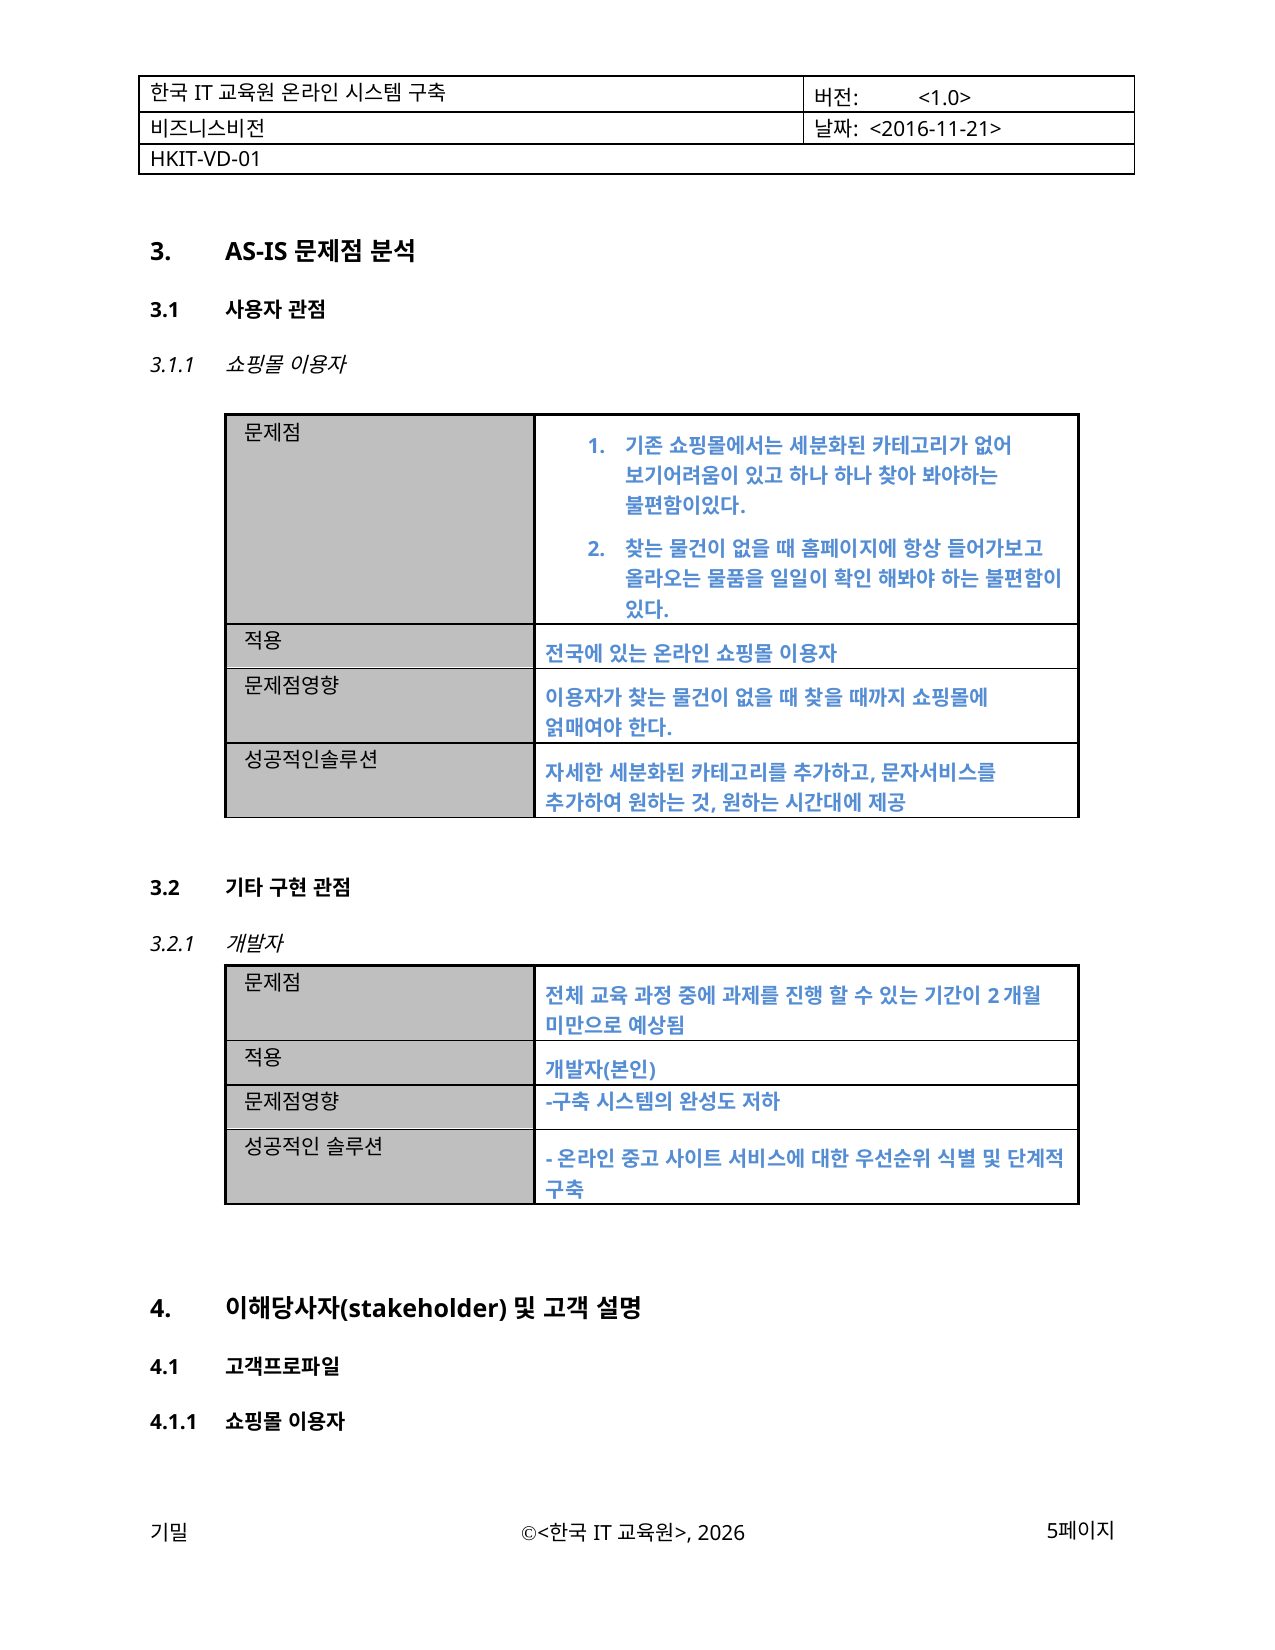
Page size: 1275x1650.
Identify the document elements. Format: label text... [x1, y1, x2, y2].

table_cell 문제점영향 [227, 1086, 533, 1128]
table_cell 전국에 있는 온라인 쇼핑몰 이용자 [536, 625, 1077, 667]
table_header 문제점 [227, 416, 533, 623]
table_cell 성공적인솔루션 [227, 744, 533, 817]
table_cell 문제점영향 [227, 669, 533, 742]
table_cell 이용자가 찾는 물건이 없을 때 찾을 때까지 쇼핑몰에 얽매여야 한다. [536, 669, 1077, 742]
subtitle AS-IS 문제점 분석 [150, 232, 1125, 268]
subtitle 기타 구현 관점 [150, 872, 1125, 902]
table_cell -구축 시스템의 완성도 저하 [536, 1086, 1077, 1128]
table_cell 적용 [227, 1041, 533, 1084]
subtitle 사용자 관점 [150, 293, 1125, 323]
table_header 문제점 [227, 967, 533, 1040]
table_cell 적용 [227, 625, 533, 667]
table_cell 성공적인 솔루션 [227, 1130, 533, 1203]
table_cell 자세한 세분화된 카테고리를 추가하고, 문자서비스를 추가하여 원하는 것, 원하는 시간대에 제공 [536, 744, 1077, 817]
subtitle 이해당사자(stakeholder) 및 고객 설명 [150, 1289, 1125, 1325]
table_cell - 온라인 중고 사이트 서비스에 대한 우선순위 식별 및 단계적 구축 [536, 1130, 1077, 1203]
table_header 기존 쇼핑몰에서는 세분화된 카테고리가 없어 보기어려움이 있고 하나 하나 찾아 봐야하는 불편함이있다. 찾는 물건이 없을 때 홈페이지에 항상 들어가보고 올라오는 물품을 일일이 확인 해봐야 하는 불편함이 있다. [536, 416, 1077, 623]
subtitle 개발자 [150, 927, 1125, 957]
table_header 전체 교육 과정 중에 과제를 진행 할 수 있는 기간이 2개월 미만으로 예상됨 [536, 967, 1077, 1040]
subtitle 쇼핑몰 이용자 [150, 348, 1125, 379]
table_cell 개발자(본인) [536, 1041, 1077, 1084]
subtitle 쇼핑몰 이용자 [150, 1405, 1125, 1436]
subtitle 고객프로파일 [150, 1350, 1125, 1380]
